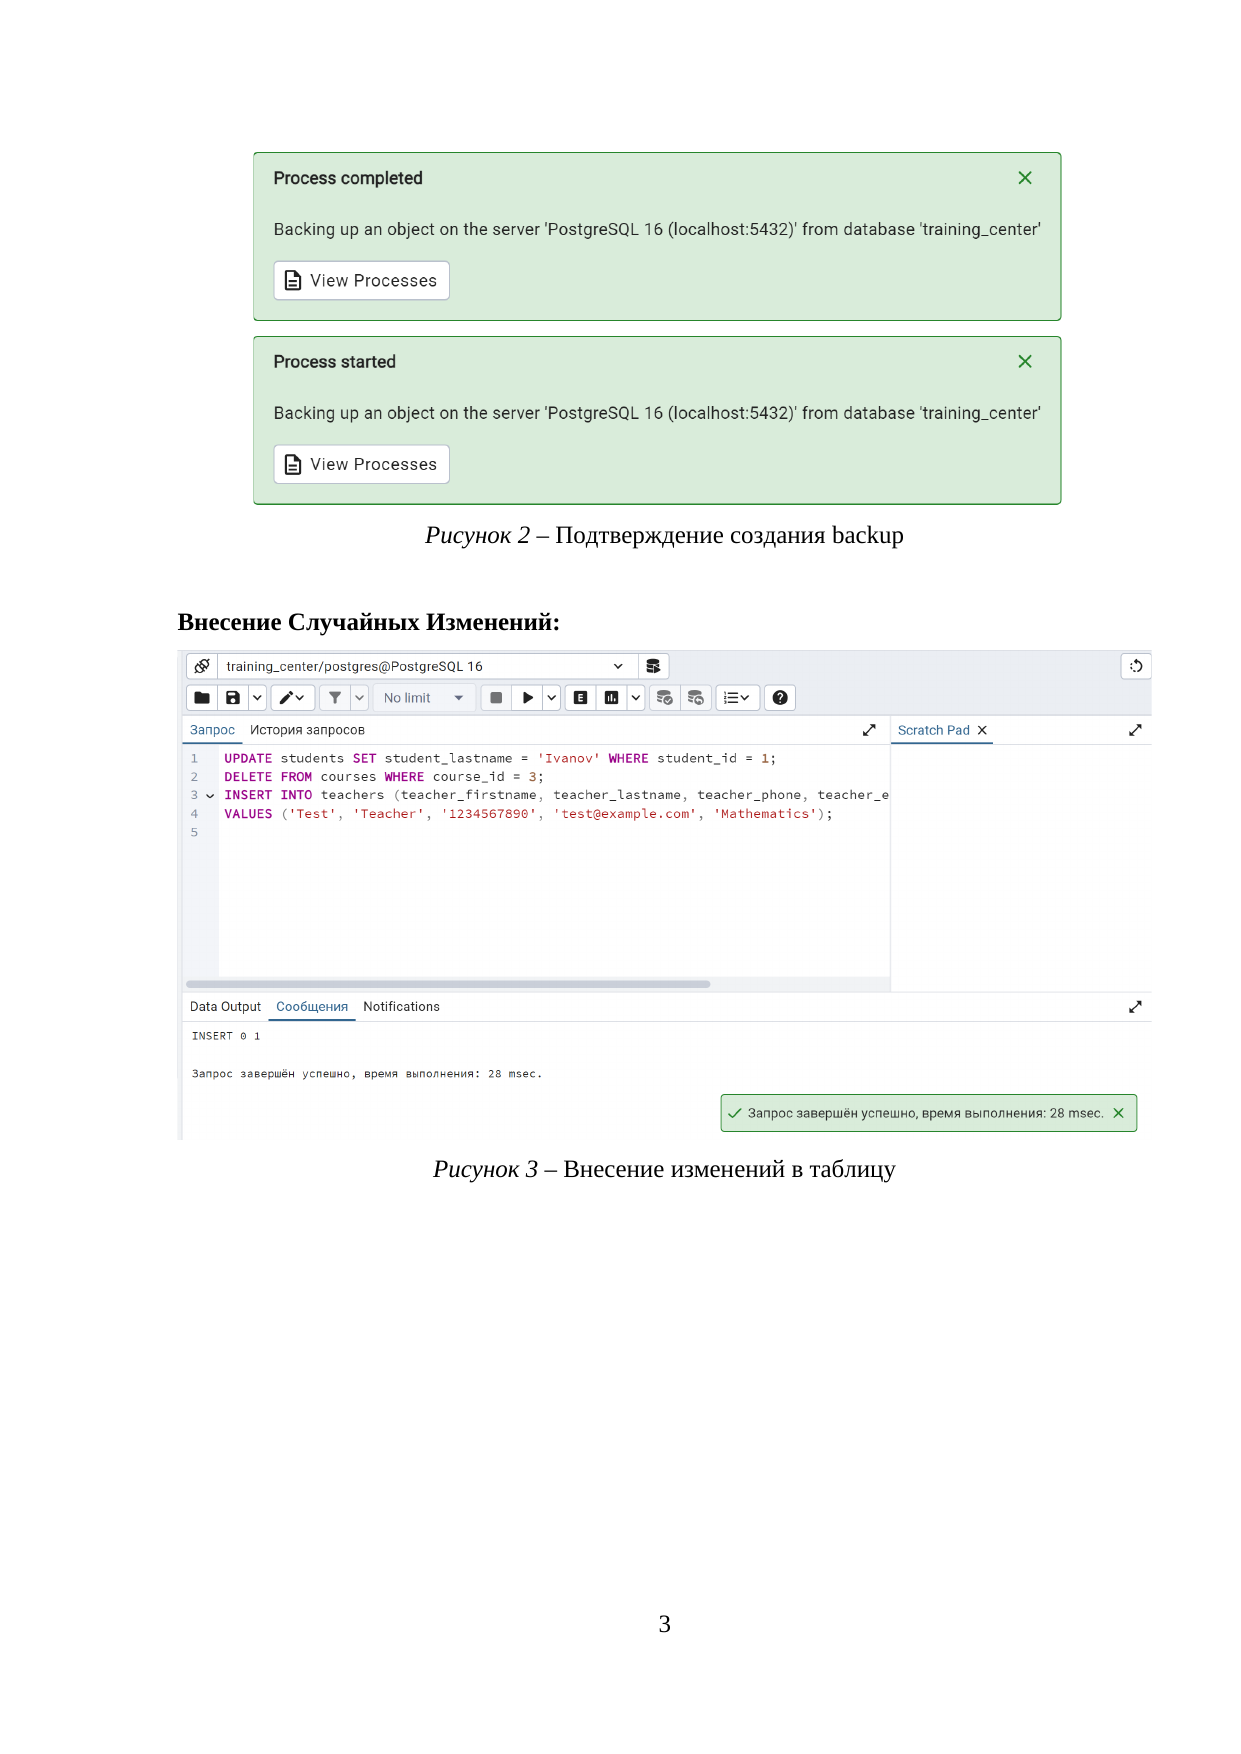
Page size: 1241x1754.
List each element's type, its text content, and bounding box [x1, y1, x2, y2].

list Рисунок 3 – Внесение изменений в таблицу [177, 1154, 1152, 1182]
list Рисунок 2 – Подтверждение создания backup [177, 521, 1152, 549]
picture [177, 650, 1152, 1140]
list Внесение Случайных Изменений: [177, 607, 1152, 636]
picture [253, 145, 1076, 507]
